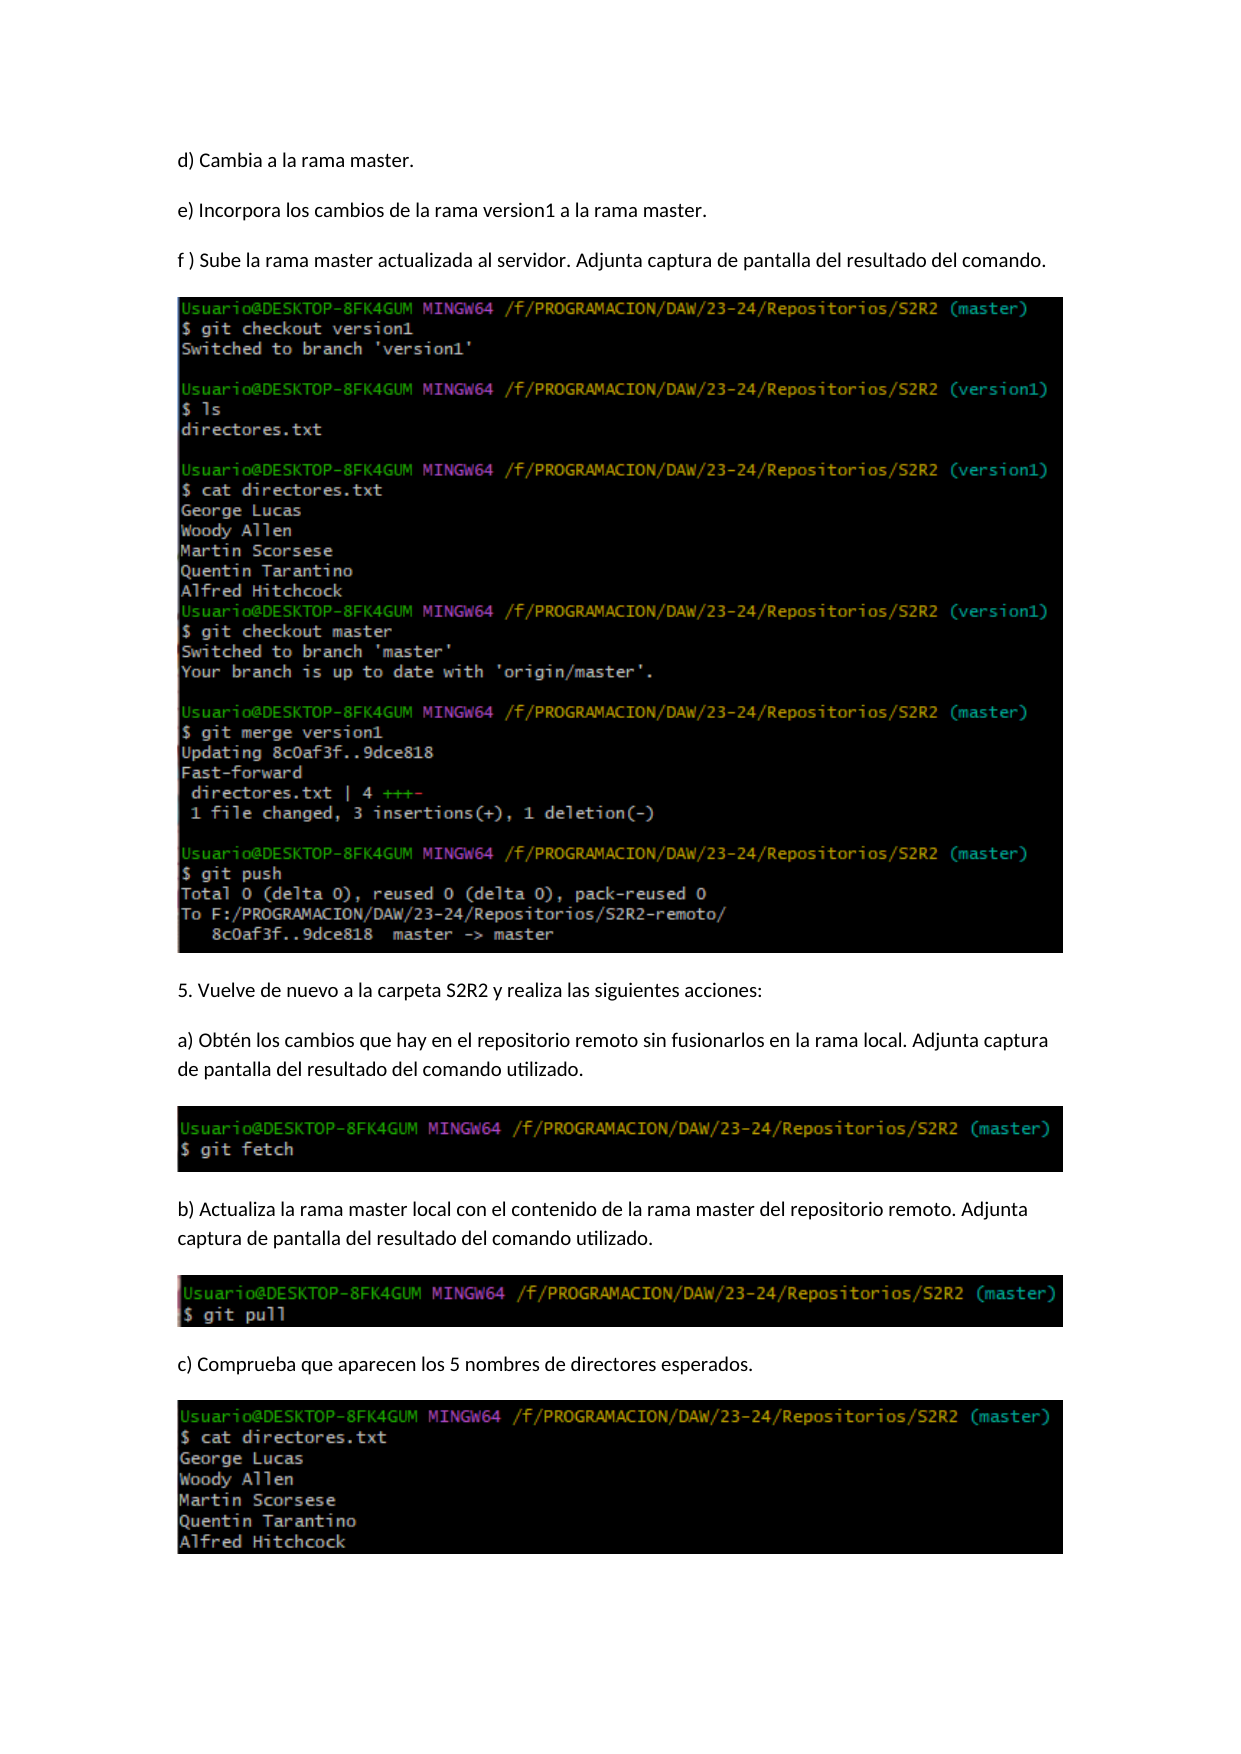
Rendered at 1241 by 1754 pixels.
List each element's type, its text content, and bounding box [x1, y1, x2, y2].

picture [177, 1275, 1063, 1327]
text a) Obtén los cambios que hay en el repositorio remoto sin fusionarlos en la rama local. Adjunta captura de pantalla del resultado del comando utilizado. [177, 1027, 1063, 1082]
text 5. Vuelve de nuevo a la carpeta S2R2 y realiza las siguientes acciones: [177, 977, 1063, 1003]
text e) Incorpora los cambios de la rama version1 a la rama master. [177, 198, 1063, 223]
text f ) Sube la rama master actualizada al servidor. Adjunta captura de pantalla del resultado del comando. [177, 248, 1063, 273]
text c) Comprueba que aparecen los 5 nombres de directores esperados. [177, 1351, 1063, 1376]
text b) Actualiza la rama master local con el contenido de la rama master del repositorio remoto. Adjunta captura de pantalla del resultado del comando utilizado. [177, 1196, 1063, 1251]
picture [177, 1400, 1063, 1554]
text d) Cambia a la rama master. [177, 148, 1063, 173]
picture [177, 1106, 1063, 1172]
picture [177, 297, 1063, 953]
